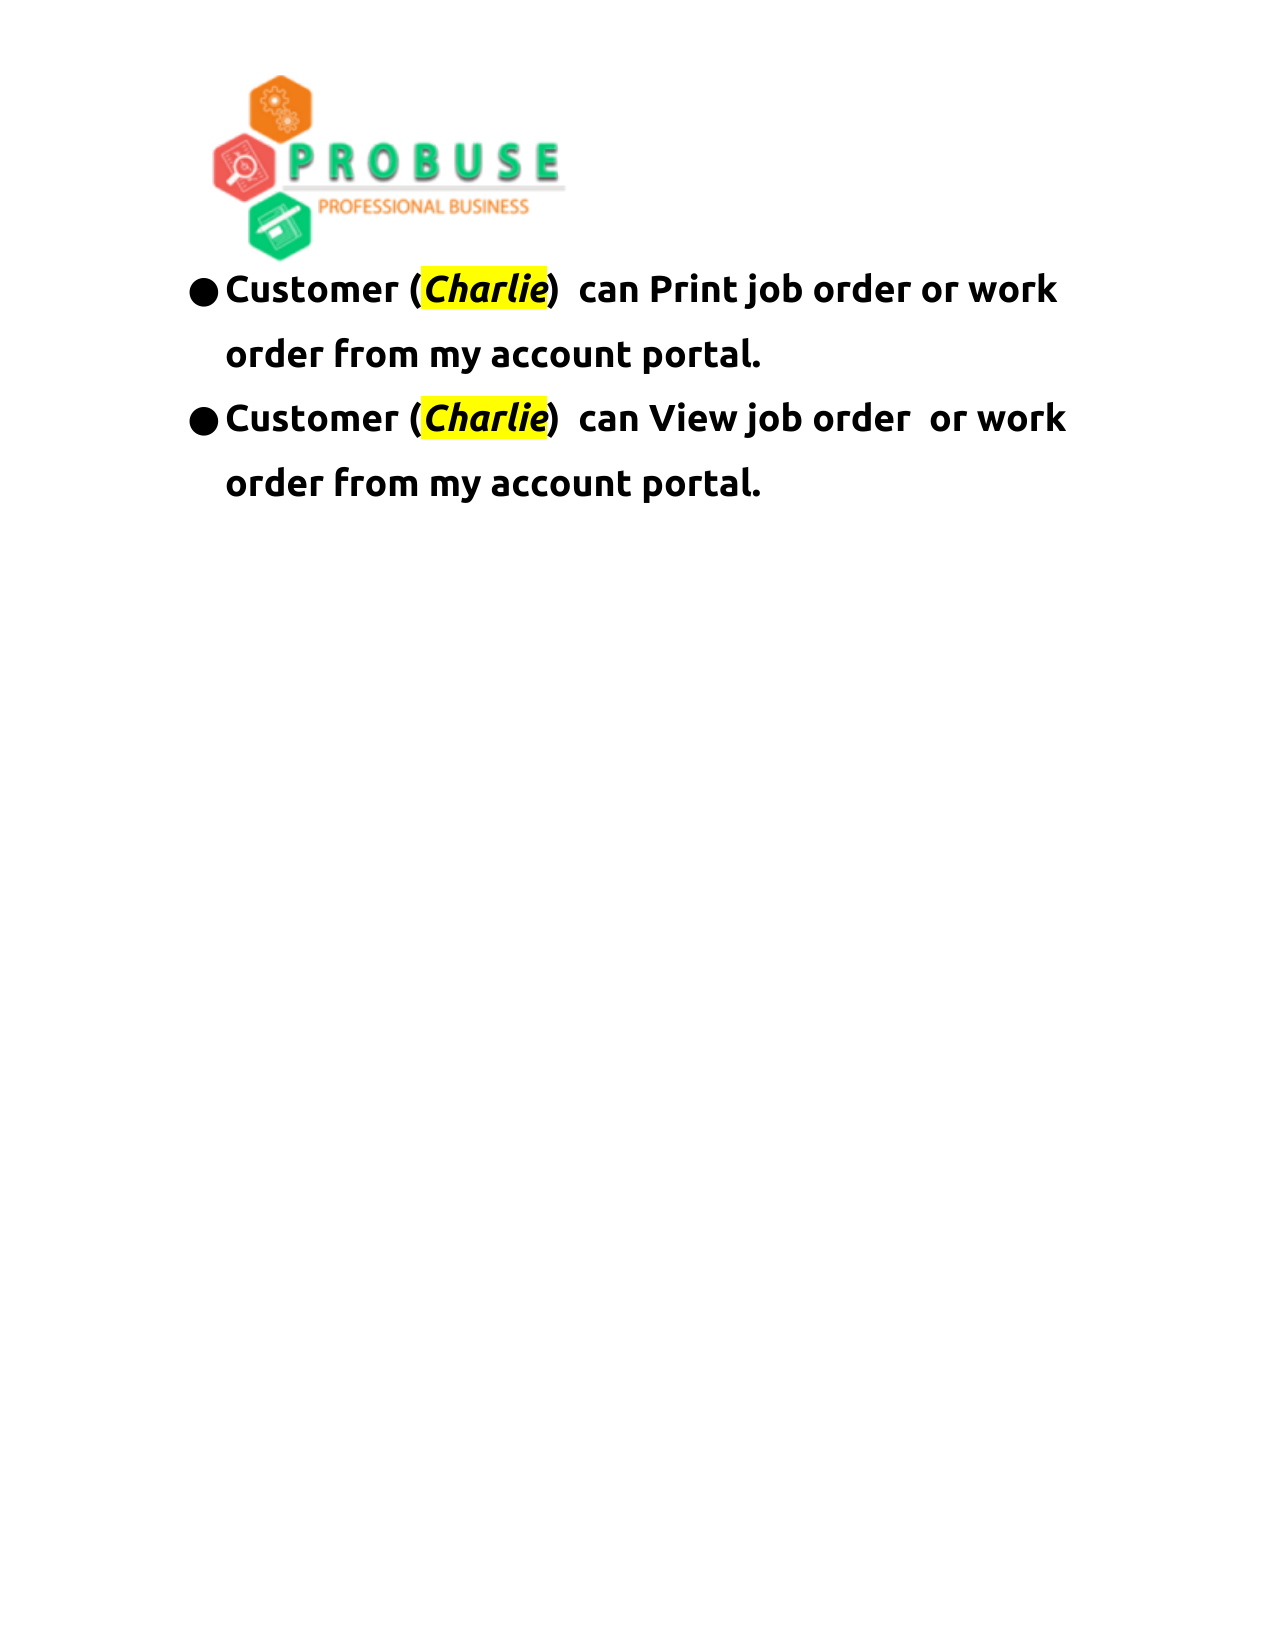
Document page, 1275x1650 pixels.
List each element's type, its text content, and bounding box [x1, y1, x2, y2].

picture [150, 75, 619, 263]
list Customer (Charlie) can Print job order or work order from my account portal. [187, 266, 1125, 374]
list Customer (Charlie) can View job order or work order from my account portal. [187, 396, 1125, 503]
